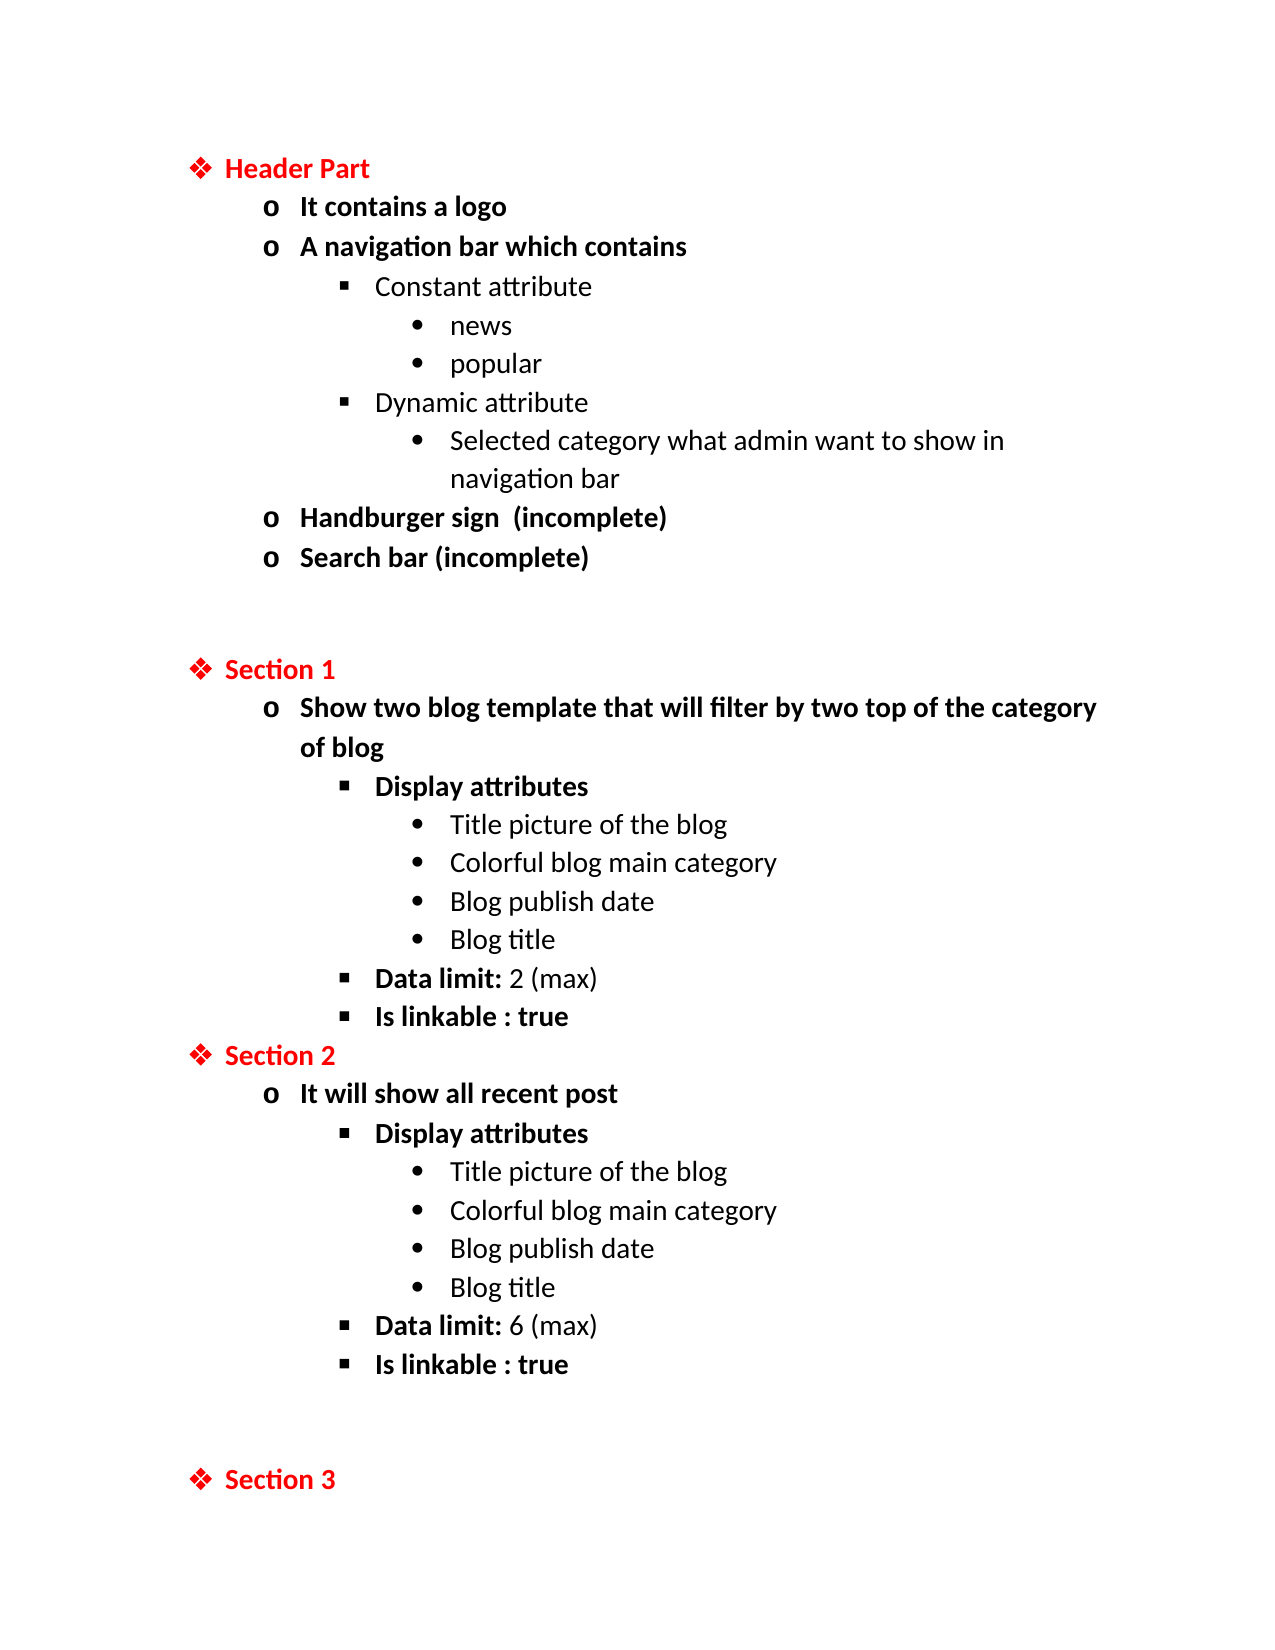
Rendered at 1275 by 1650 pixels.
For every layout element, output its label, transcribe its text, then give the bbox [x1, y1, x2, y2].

list Section 3 [187, 1461, 1125, 1497]
list Colorful blog main category [412, 1192, 1125, 1228]
list It contains a logo [262, 188, 1125, 226]
list Data limit: 6 (max) [337, 1307, 1125, 1343]
list Display attributes [337, 768, 1125, 803]
list Data limit: 2 (max) [337, 960, 1125, 995]
list Handburger sign (incomplete) [262, 499, 1125, 536]
list popular [412, 345, 1125, 381]
list Dynamic attribute [337, 384, 1125, 419]
list Is linkable : true [337, 998, 1125, 1034]
list Section 1 [187, 651, 1125, 686]
list news [412, 307, 1125, 342]
list Title picture of the blog [412, 1153, 1125, 1189]
list Blog title [412, 1269, 1125, 1304]
list Title picture of the blog [412, 806, 1125, 842]
list A navigation bar which contains [262, 228, 1125, 266]
list Search bar (incomplete) [262, 539, 1125, 576]
list Blog publish date [412, 1230, 1125, 1266]
list Section 2 [187, 1037, 1125, 1072]
list Blog title [412, 921, 1125, 957]
list Blog publish date [412, 883, 1125, 918]
list It will show all recent post [262, 1075, 1125, 1112]
list Header Part [187, 150, 1125, 186]
list Selected category what admin want to show in navigation bar [412, 422, 1125, 496]
list Is linkable : true [337, 1346, 1125, 1381]
list Constant attribute [337, 268, 1125, 304]
list Show two blog template that will filter by two top of the category of blog [262, 689, 1125, 765]
list Colorful blog main category [412, 844, 1125, 880]
list Display attributes [337, 1115, 1125, 1151]
